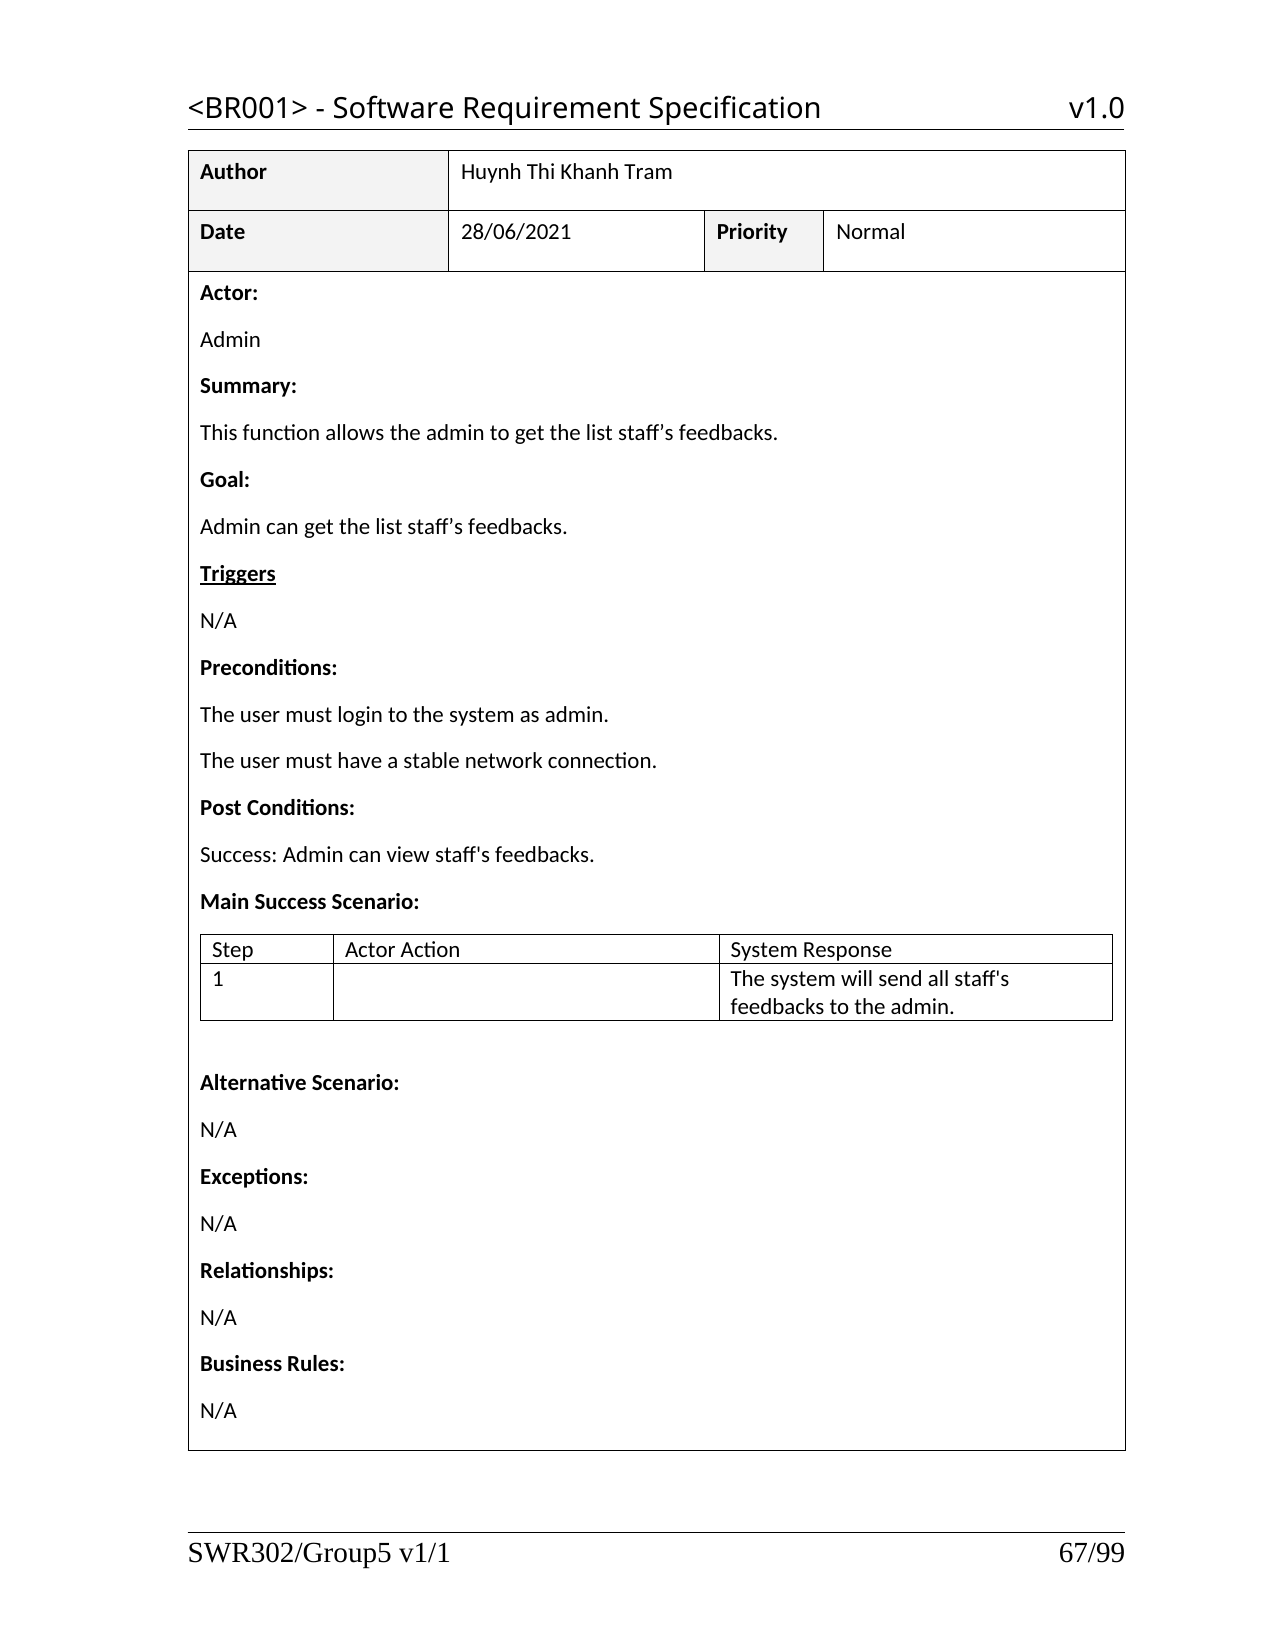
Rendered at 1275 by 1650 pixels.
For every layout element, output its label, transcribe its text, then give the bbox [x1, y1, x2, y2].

table_cell 28/06/2021 [449, 211, 704, 271]
table_cell Huynh Thi Khanh Tram [449, 151, 1125, 210]
table_cell Date [189, 211, 448, 271]
table_cell Priority [705, 211, 823, 271]
table_cell Actor: Admin Summary: This function allows the admin to get the list staff’s feedbacks. Goal: Admin can get the list staff’s feedbacks. Triggers N/A Preconditions: The user must login to the system as admin. The user must have a stable network connection. Post Conditions: Success: Admin can view staff's feedbacks. Main Success Scenario: Alternative Scenario: N/A Exceptions: N/A Relationships: N/A Business Rules: N/A [189, 272, 1125, 1450]
table_cell Normal [824, 211, 1125, 271]
table_cell Author [189, 151, 448, 210]
